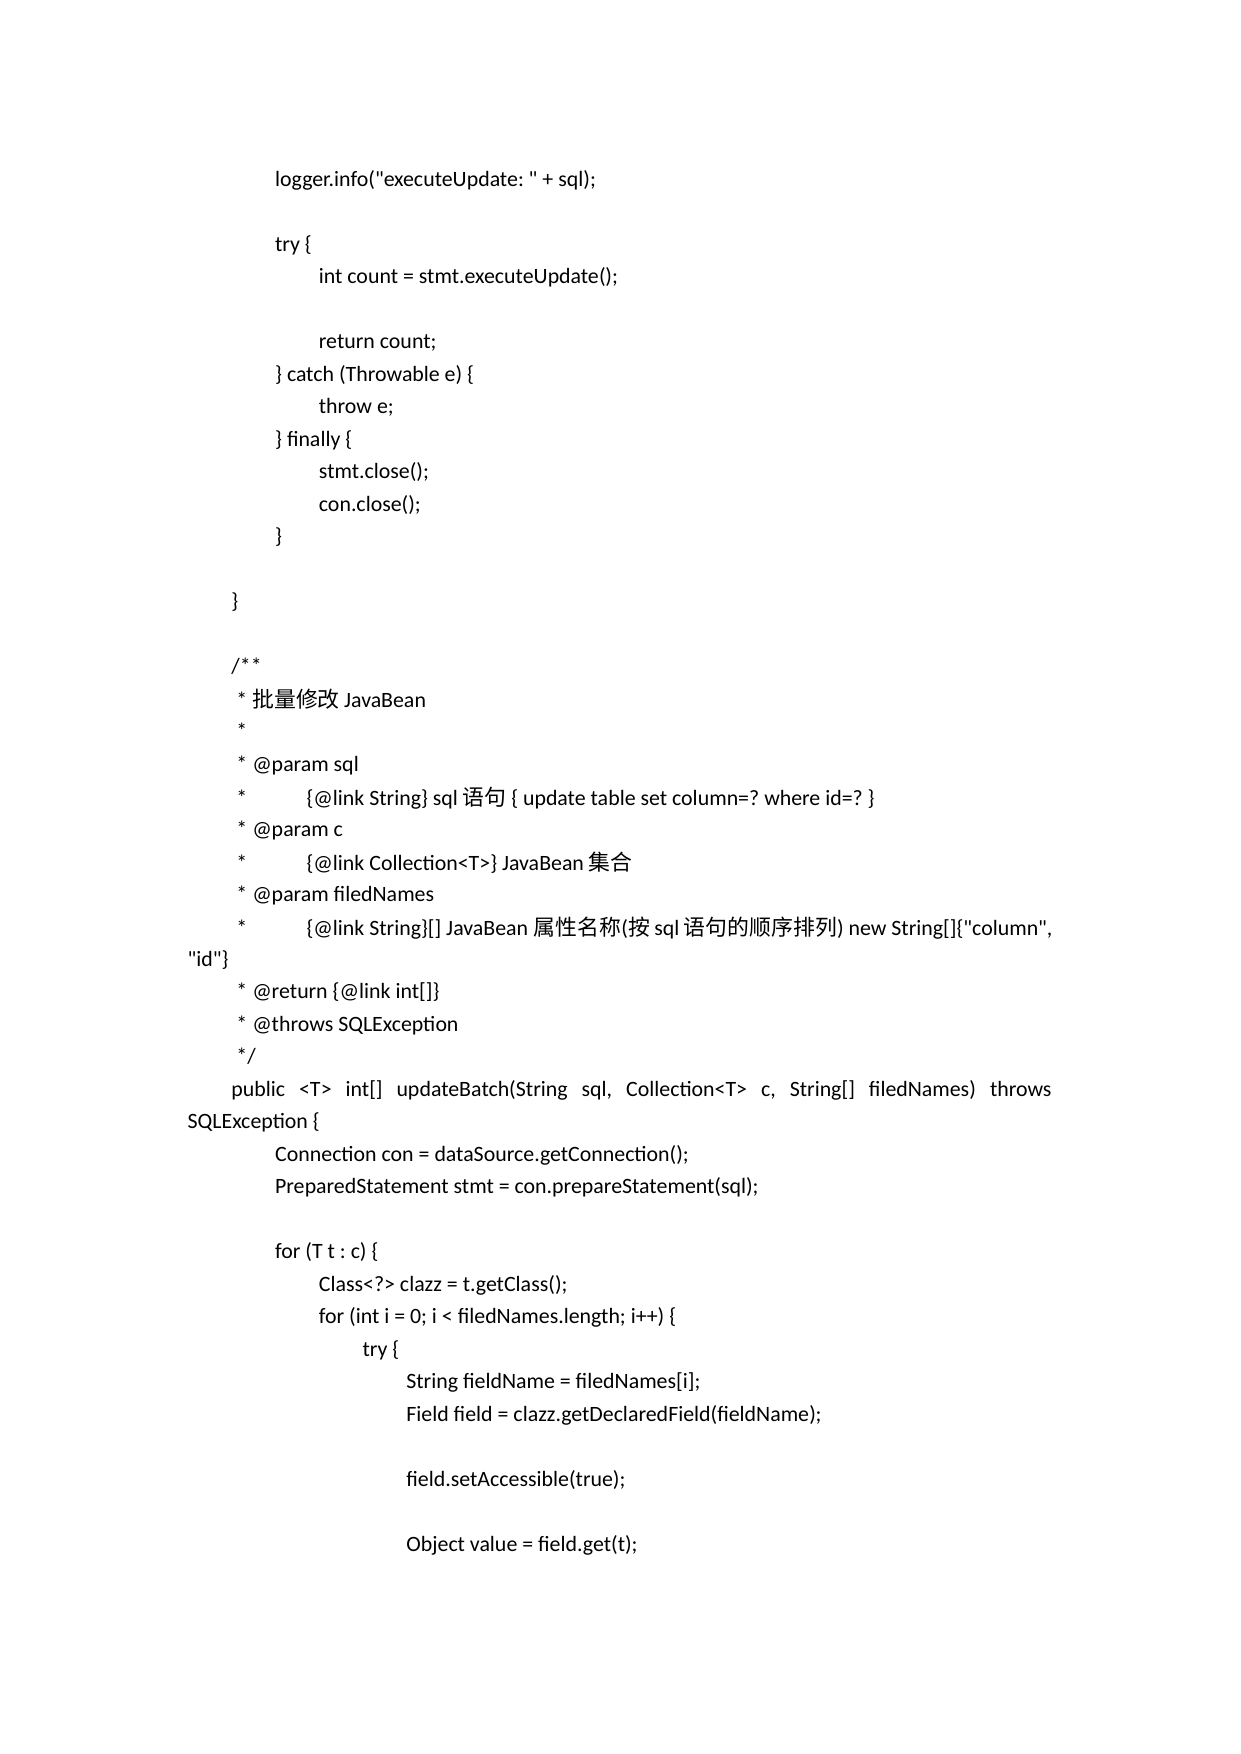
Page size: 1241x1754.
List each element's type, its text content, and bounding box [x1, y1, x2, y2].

text Object value = field.get(t); [187, 1527, 1053, 1559]
text for (T t : c) { [187, 1234, 1053, 1267]
text * {@link String} sql语句 { update table set column=? where id=? } [187, 779, 1053, 812]
text } [187, 519, 1053, 552]
text * @param sql [187, 747, 1053, 779]
text /** [187, 649, 1053, 682]
text PreparedStatement stmt = con.prepareStatement(sql); [187, 1169, 1053, 1202]
text } finally { [187, 422, 1053, 454]
text Class<?> clazz = t.getClass(); [187, 1267, 1053, 1299]
text logger.info("executeUpdate: " + sql); [187, 162, 1053, 194]
text int count = stmt.executeUpdate(); [187, 259, 1053, 292]
text * @param c [187, 812, 1053, 844]
text for (int i = 0; i < filedNames.length; i++) { [187, 1299, 1053, 1332]
text try { [187, 227, 1053, 259]
text * @return {@link int[]} [187, 974, 1053, 1007]
text * 批量修改JavaBean [187, 682, 1053, 714]
text Field field = clazz.getDeclaredField(fieldName); [187, 1397, 1053, 1429]
text return count; [187, 324, 1053, 357]
text con.close(); [187, 487, 1053, 519]
text * @param filedNames [187, 877, 1053, 909]
text * [187, 714, 1053, 747]
text * {@link Collection<T>} JavaBean集合 [187, 844, 1053, 877]
text * {@link String}[] JavaBean 属性名称(按sql语句的顺序排列) new String[]{"column", "id"} [187, 909, 1053, 974]
text stmt.close(); [187, 454, 1053, 487]
text */ [187, 1039, 1053, 1072]
text } [187, 584, 1053, 617]
text throw e; [187, 389, 1053, 422]
text field.setAccessible(true); [187, 1462, 1053, 1494]
text String fieldName = filedNames[i]; [187, 1364, 1053, 1397]
text try { [187, 1332, 1053, 1364]
text public <T> int[] updateBatch(String sql, Collection<T> c, String[] filedNames) throws SQLException { [187, 1072, 1053, 1137]
text * @throws SQLException [187, 1007, 1053, 1039]
text Connection con = dataSource.getConnection(); [187, 1137, 1053, 1169]
text } catch (Throwable e) { [187, 357, 1053, 389]
